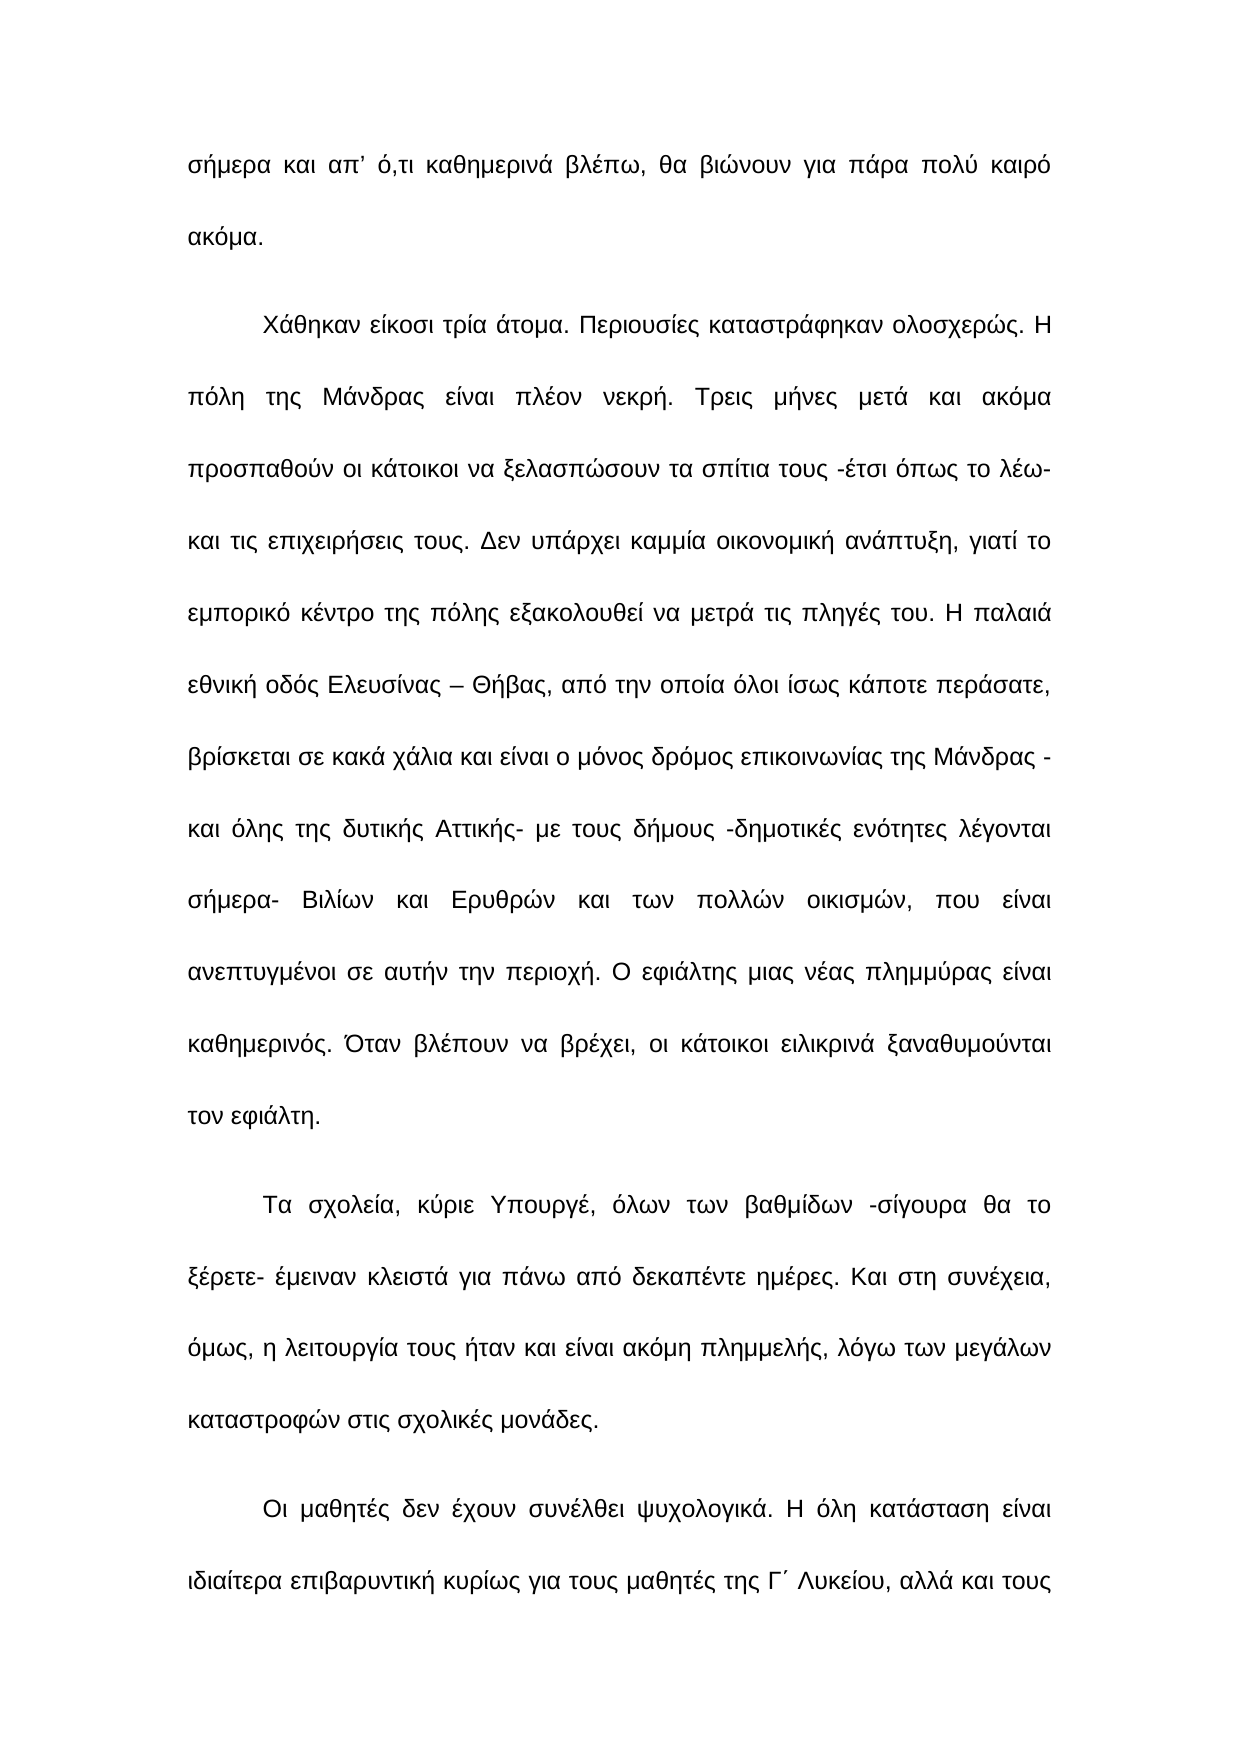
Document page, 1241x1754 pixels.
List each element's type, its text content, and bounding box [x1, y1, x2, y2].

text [187, 150, 1053, 251]
text Τα σχολεία, κύριε Υπουργέ, όλων των βαθμίδων -σίγουρα θα το ξέρετε- έμειναν κλειστά για πάνω από δεκαπέντε ημέρες. Και στη συνέχεια, όμως, η λειτουργία τους ήταν και είναι ακόμη πλημμελής, λόγω των μεγάλων καταστροφών στις σχολικές μονάδες. [187, 1189, 1053, 1434]
text Χάθηκαν είκοσι τρία άτομα. Περιουσίες καταστράφηκαν ολοσχερώς. Η πόλη της Μάνδρας είναι πλέον νεκρή. Τρεις μήνες μετά και ακόμα προσπαθούν οι κάτοικοι να ξελασπώσουν τα σπίτια τους -έτσι όπως το λέω- και τις επιχειρήσεις τους. Δεν υπάρχει καμμία οικονομική ανάπτυξη, γιατί το εμπορικό κέντρο της πόλης εξακολουθεί να μετρά τις πληγές του. Η παλαιά εθνική οδός Ελευσίνας – Θήβας, από την οποία όλοι ίσως κάποτε περάσατε, βρίσκεται σε κακά χάλια και είναι ο μόνος δρόμος επικοινωνίας της Μάνδρας -και όλης της δυτικής Αττικής- με τους δήμους -δημοτικές ενότητες λέγονται σήμερα- Βιλίων και Ερυθρών και των πολλών οικισμών, που είναι ανεπτυγμένοι σε αυτήν την περιοχή. Ο εφιάλτης μιας νέας πλημμύρας είναι καθημερινός. Όταν βλέπουν να βρέχει, οι κάτοικοι ειλικρινά ξαναθυμούνται τον εφιάλτη. [187, 310, 1053, 1130]
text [187, 1494, 1053, 1594]
